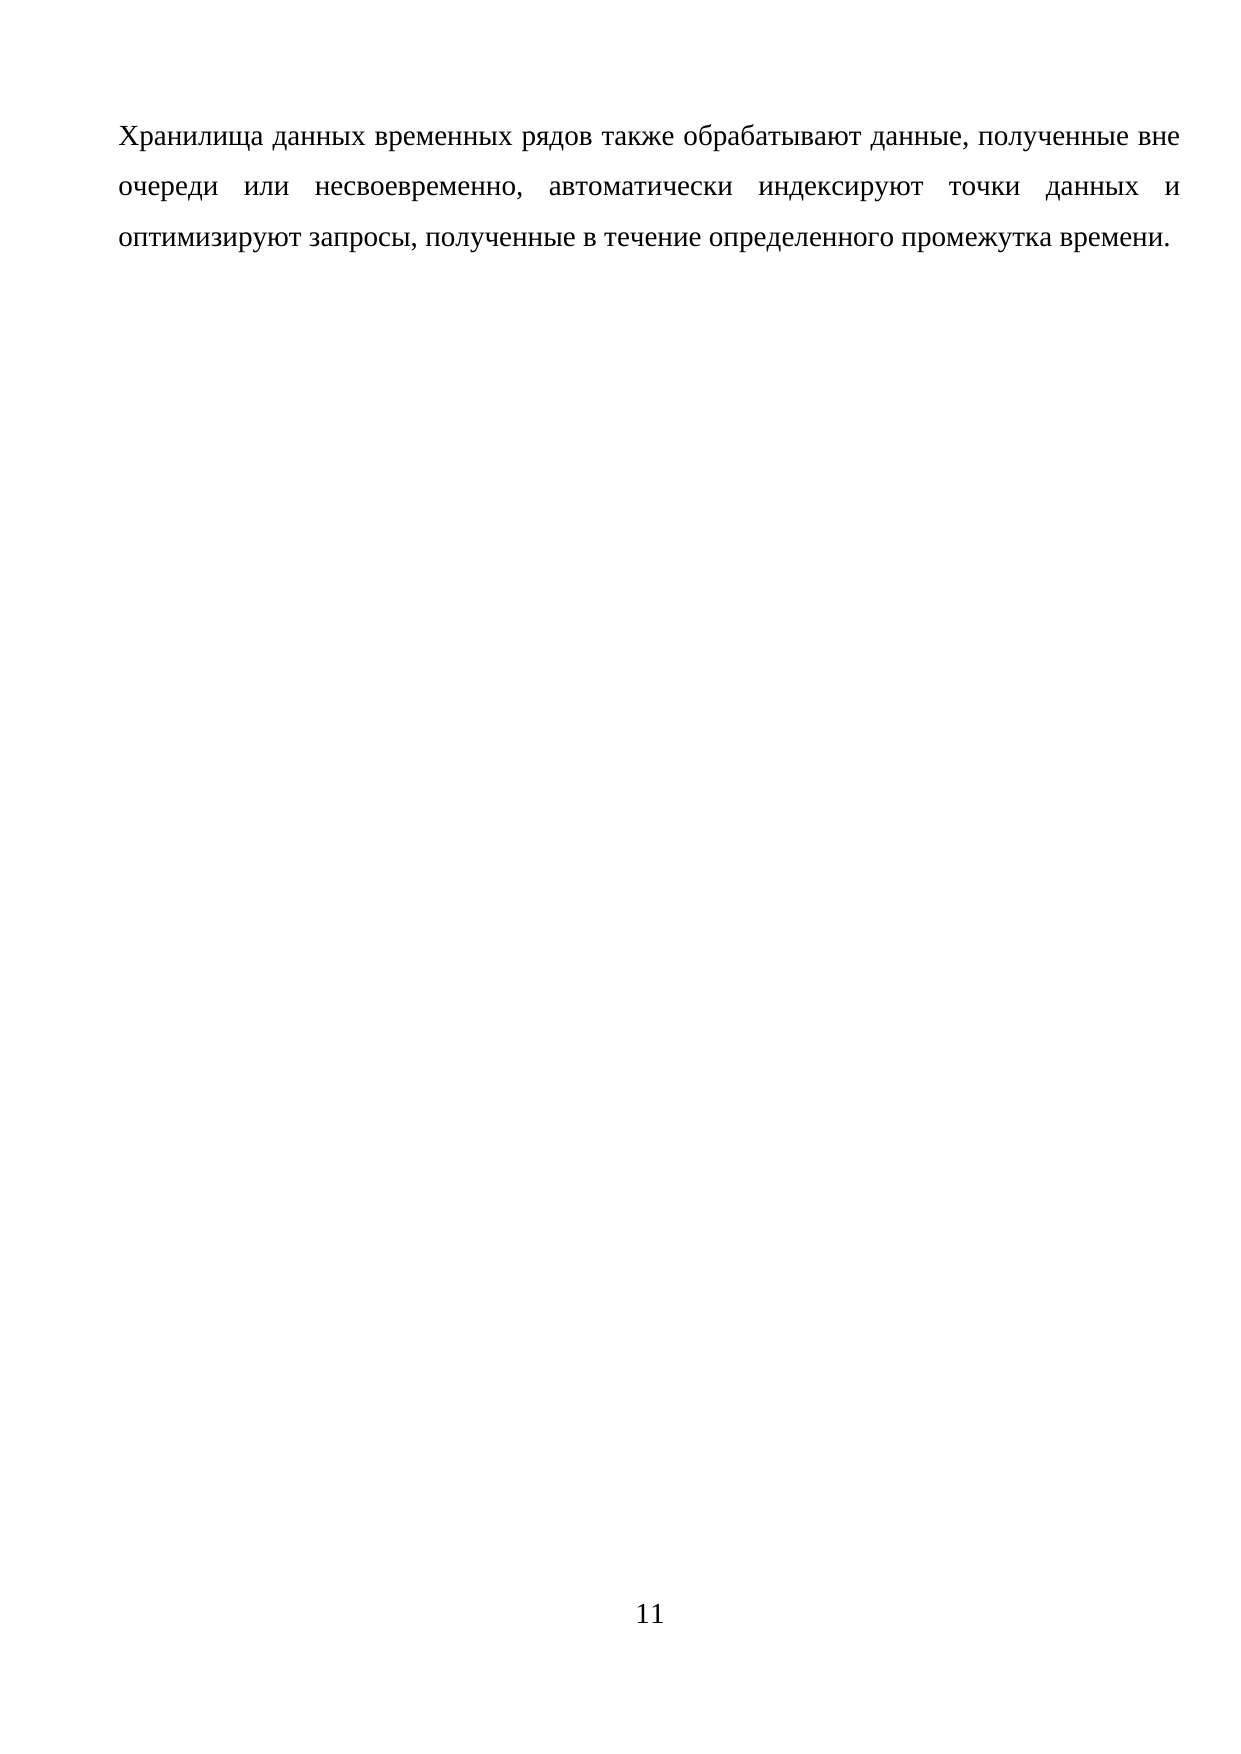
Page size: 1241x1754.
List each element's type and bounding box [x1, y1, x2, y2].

text [118, 118, 1181, 252]
